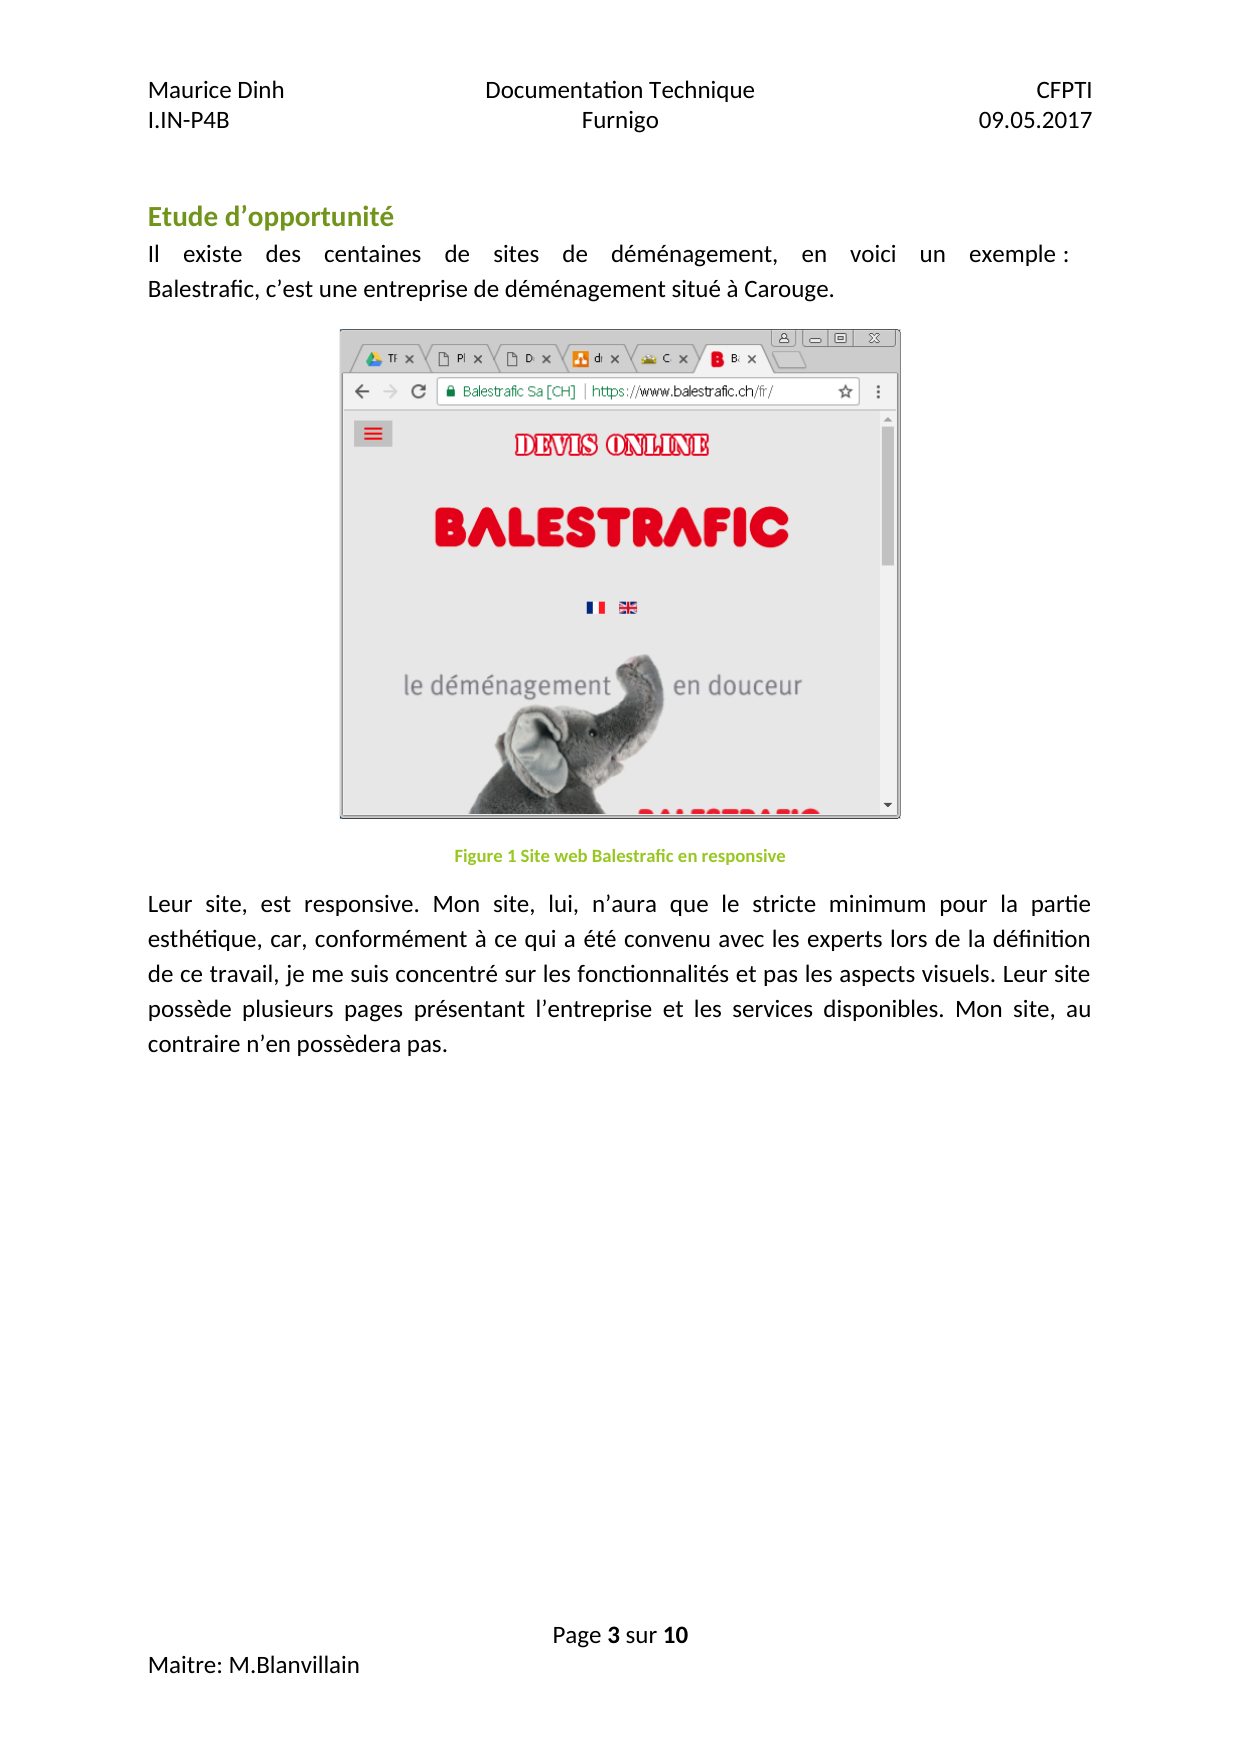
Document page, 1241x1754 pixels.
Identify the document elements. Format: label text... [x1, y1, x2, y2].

text Il existe des centaines de sites de déménagement, en voici un exemple : Balestrafic, c’est une entreprise de déménagement situé à Carouge. [148, 238, 1093, 304]
picture [339, 329, 901, 819]
subtitle Etude d’opportunité [148, 198, 1093, 233]
text Leur site, est responsive. Mon site, lui, n’aura que le stricte minimum pour la partie esthétique, car, conformément à ce qui a été convenu avec les experts lors de la définition de ce travail, je me suis concentré sur les fonctionnalités et pas les aspects visuels. Leur site possède plusieurs pages présentant l’entreprise et les services disponibles. Mon site, au contraire n’en possèdera pas. [148, 888, 1093, 1058]
